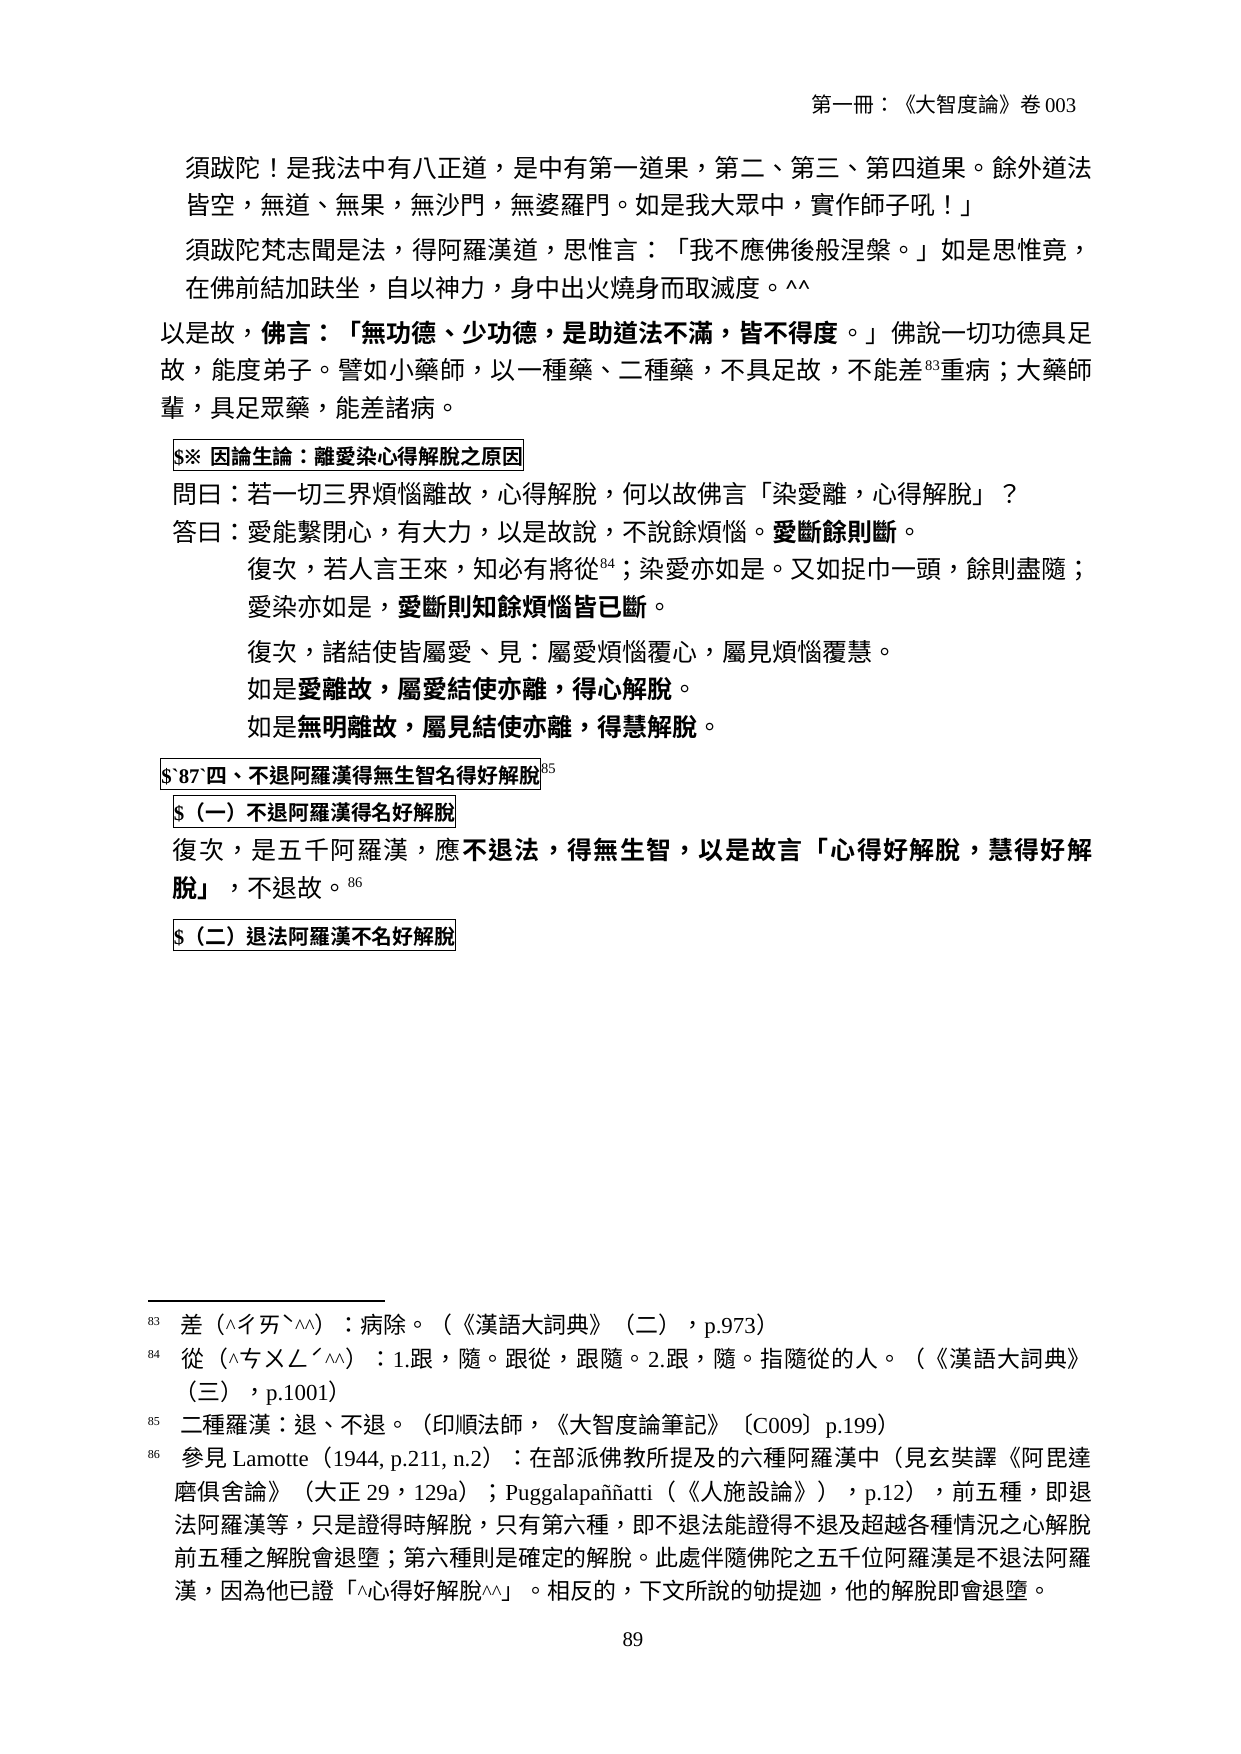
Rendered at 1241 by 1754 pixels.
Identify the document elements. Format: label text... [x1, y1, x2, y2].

text 如是愛離故，屬愛結使亦離，得心解脫。 [248, 669, 1092, 706]
text 復次，若人言王來，知必有將從；染愛亦如是。又如捉巾一頭，餘則盡隨；愛染亦如是，愛斷則知餘煩惱皆已斷。 [248, 549, 1092, 624]
text 復次，諸結使皆屬愛、見：屬愛煩惱覆心，屬見煩惱覆慧。 [248, 631, 1092, 669]
text 答曰：愛能繫閉心，有大力，以是故說，不說餘煩惱。愛斷餘則斷。 [173, 511, 1092, 549]
text 復次，是五千阿羅漢，應不退法，得無生智，以是故言「心得好解脫，慧得好解脫」，不退故。 [173, 830, 1092, 905]
text $※ 因論生論：離愛染心得解脫之原因 [173, 436, 1092, 474]
text $`87`四、不退阿羅漢得無生智名得好解脫 [160, 755, 1092, 793]
text $（二）退法阿羅漢不名好解脫 [173, 916, 1092, 954]
text $（一）不退阿羅漢得名好解脫 [173, 793, 1092, 830]
text 須跋陀！是我法中有八正道，是中有第一道果，第二、第三、第四道果。餘外道法皆空，無道、無果，無沙門，無婆羅門。如是我大眾中，實作師子吼！」 [185, 148, 1092, 223]
text 如是無明離故，屬見結使亦離，得慧解脫。 [248, 706, 1092, 744]
text 以是故，佛言：「無功德、少功德，是助道法不滿，皆不得度。」佛說一切功德具足故，能度弟子。譬如小藥師，以一種藥、二種藥，不具足故，不能差重病；大藥師輩，具足眾藥，能差諸病。 [160, 313, 1092, 425]
text 須跋陀梵志聞是法，得阿羅漢道，思惟言：「我不應佛後般涅槃。」如是思惟竟，在佛前結加趺坐，自以神力，身中出火燒身而取滅度。^^ [185, 230, 1092, 305]
text 問曰：若一切三界煩惱離故，心得解脫，何以故佛言「染愛離，心得解脫」？ [173, 474, 1092, 511]
